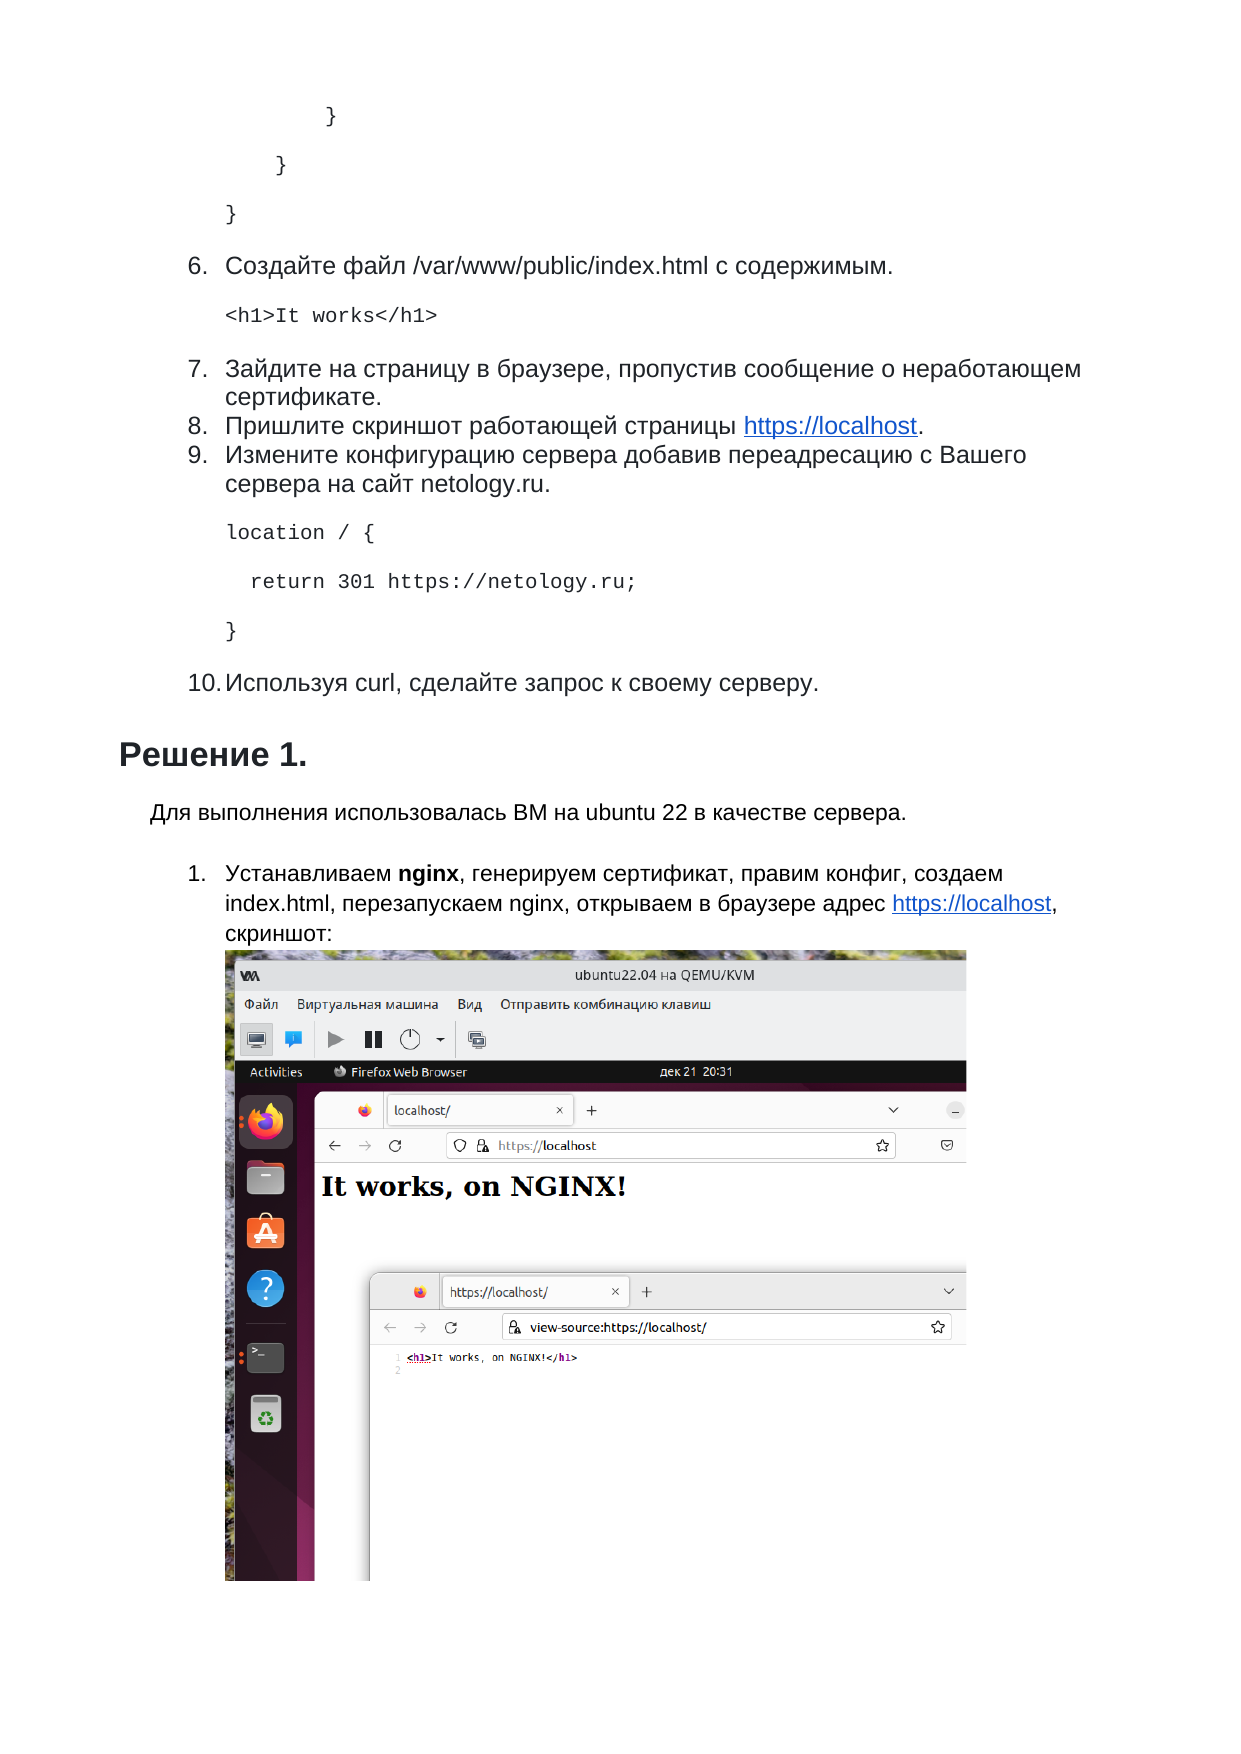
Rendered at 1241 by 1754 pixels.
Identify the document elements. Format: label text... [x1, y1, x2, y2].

text Для выполнения использовалась ВМ на ubuntu 22 в качестве сервера. [150, 799, 1090, 825]
list Создайте файл /var/www/public/index.html c содержимым. [187, 251, 1090, 280]
list Зайдите на страницу в браузере, пропустив сообщение о неработающем сертификате. [187, 353, 1090, 411]
text return 301 https://netology.ru; [225, 571, 1090, 594]
text } [225, 202, 1090, 226]
text location / { [225, 522, 1090, 546]
subtitle Решение 1. [119, 734, 1090, 774]
text <h1>It works</h1> [225, 305, 1090, 328]
list Измените конфигурацию сервера добавив переадресацию c Вашего сервера на сайт netology.ru. [187, 440, 1090, 497]
text } [225, 105, 1090, 129]
text } [225, 154, 1090, 177]
text } [225, 619, 1090, 643]
list Устанавливаем nginx, генерируем сертификат, правим конфиг, создаем index.html, перезапускаем nginx, открываем в браузере адрес https://localhost, скриншот: [187, 859, 1090, 946]
list Пришлите скриншот работающей страницы https://localhost. [187, 411, 1090, 440]
picture [225, 950, 967, 1581]
list Используя curl, сделайте запрос к своему серверу. [187, 668, 1090, 697]
